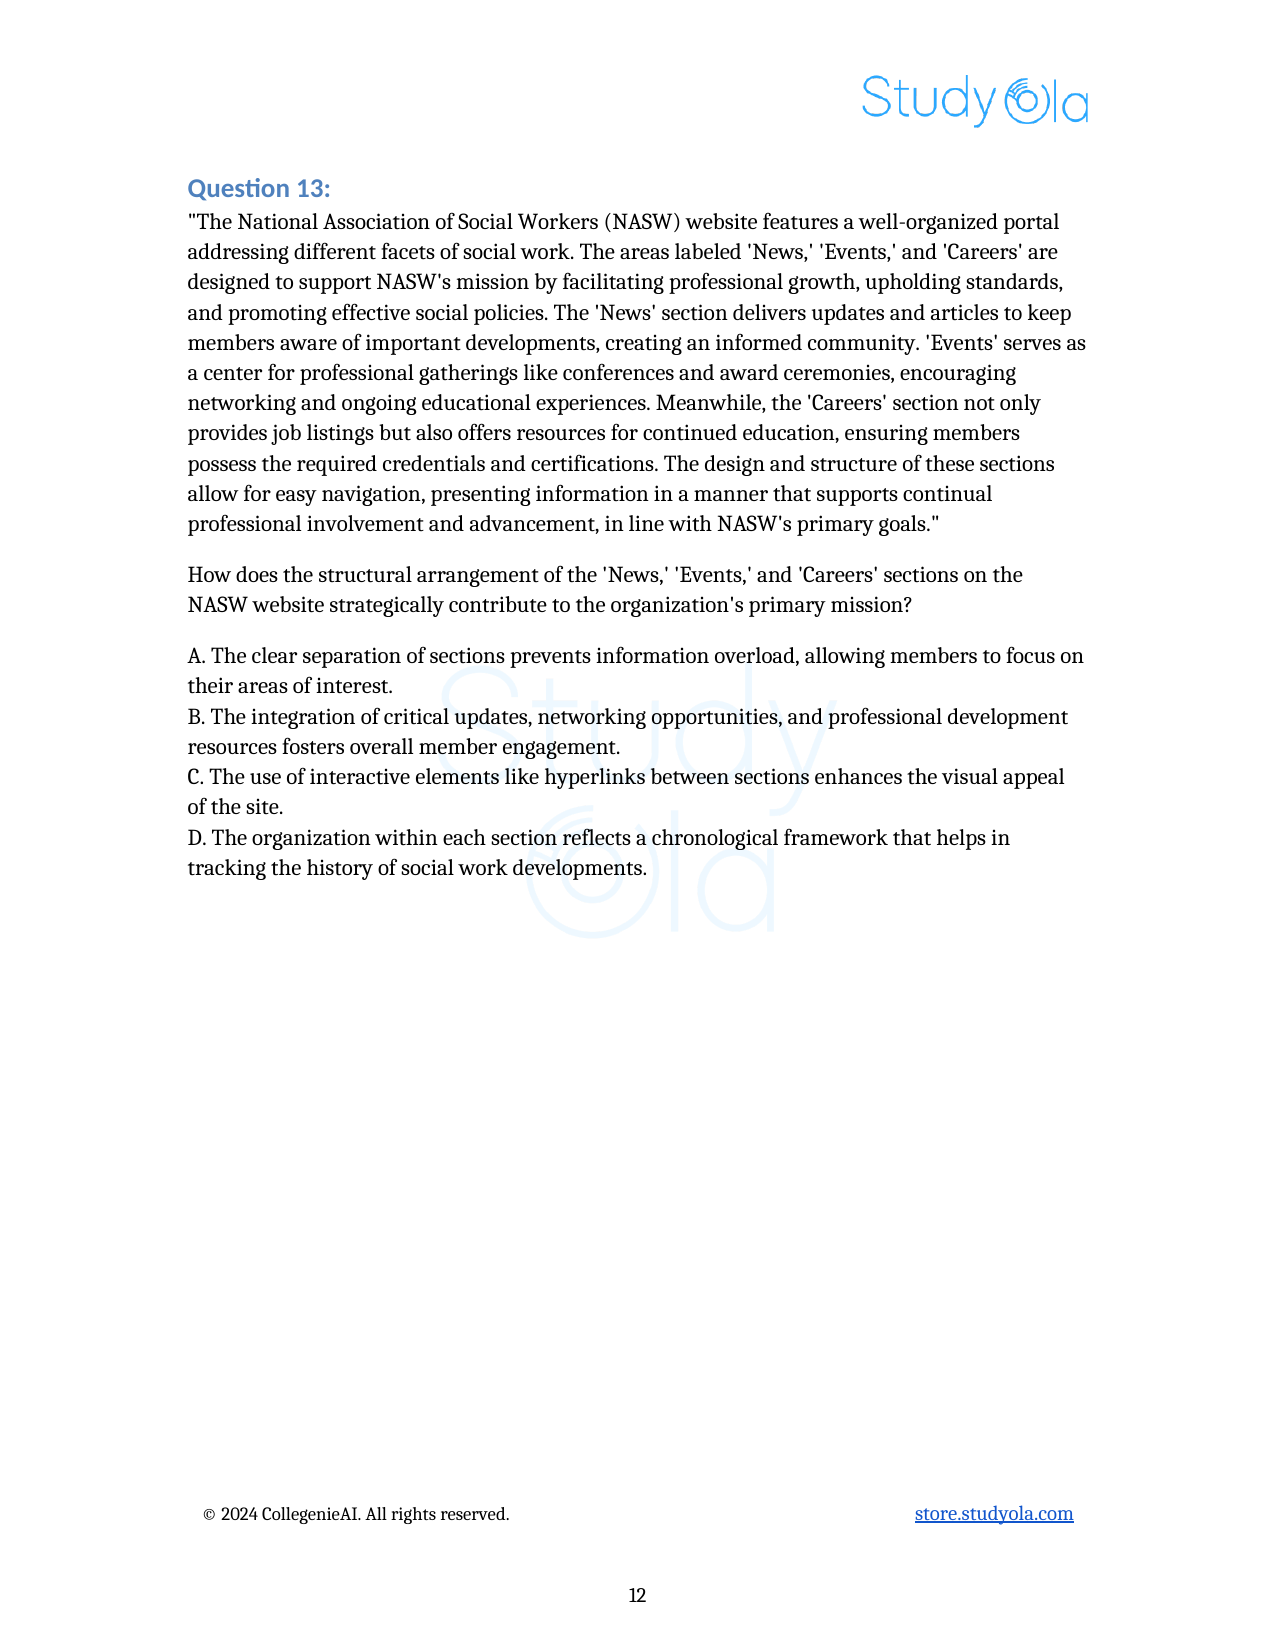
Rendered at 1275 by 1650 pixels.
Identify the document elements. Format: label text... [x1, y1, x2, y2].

text "The National Association of Social Workers (NASW) website features a well-organized portal addressing different facets of social work. The areas labeled 'News,' 'Events,' and 'Careers' are designed to support NASW's mission by facilitating professional growth, upholding standards, and promoting effective social policies. The 'News' section delivers updates and articles to keep members aware of important developments, creating an informed community. 'Events' serves as a center for professional gatherings like conferences and award ceremonies, encouraging networking and ongoing educational experiences. Meanwhile, the 'Careers' section not only provides job listings but also offers resources for continued education, ensuring members possess the required credentials and certifications. The design and structure of these sections allow for easy navigation, presenting information in a manner that supports continual professional involvement and advancement, in line with NASW's primary goals." [187, 209, 1087, 537]
text A. The clear separation of sections prevents information overload, allowing members to focus on their areas of interest. B. The integration of critical updates, networking opportunities, and professional development resources fosters overall member engagement. C. The use of interactive elements like hyperlinks between sections enhances the visual appeal of the site. D. The organization within each section reflects a chronological framework that helps in tracking the history of social work developments. [187, 643, 1087, 881]
text How does the structural arrangement of the 'News,' 'Events,' and 'Careers' sections on the NASW website strategically contribute to the organization's primary mission? [187, 562, 1087, 618]
picture [862, 75, 1088, 128]
picture [187, 163, 1088, 1437]
subtitle Question 13: [187, 171, 1087, 204]
